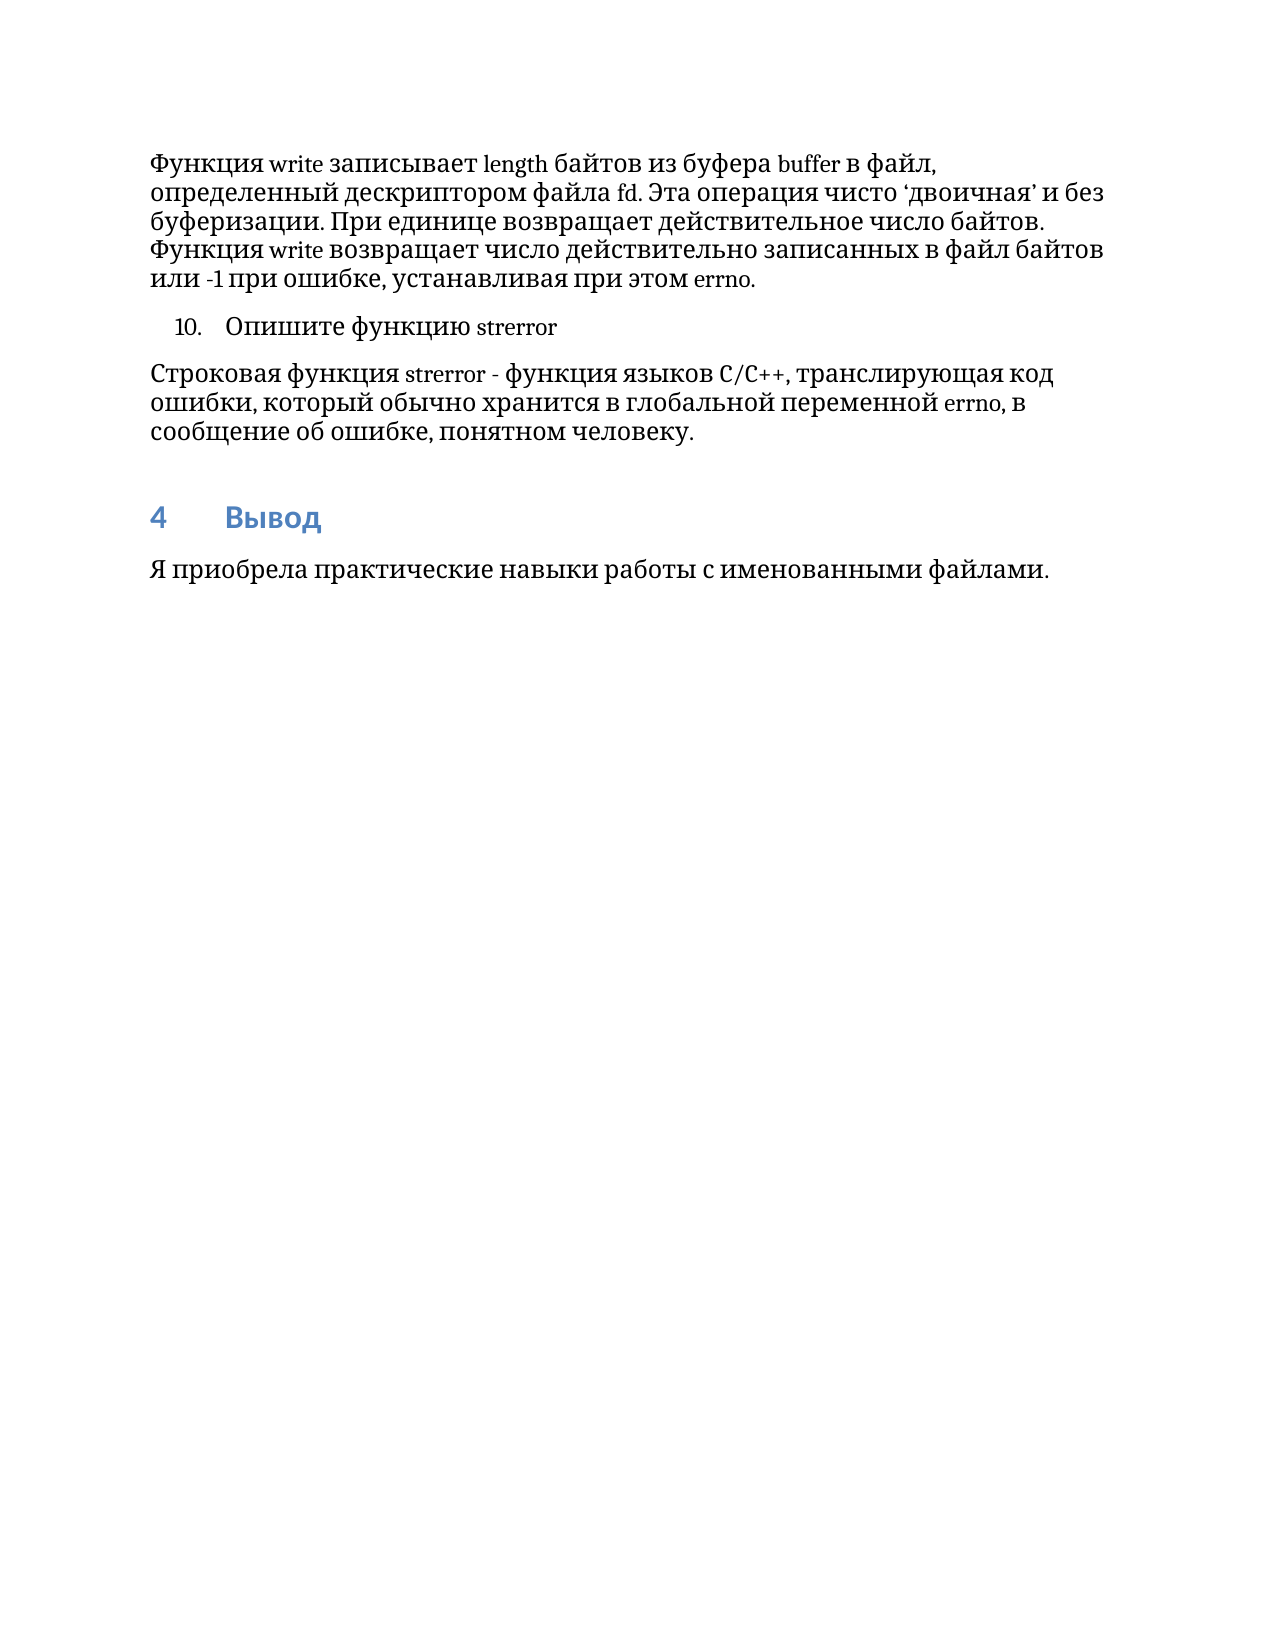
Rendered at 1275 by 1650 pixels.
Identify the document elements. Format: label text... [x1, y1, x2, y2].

text Функция write записывает length байтов из буфера buffer в файл, определенный дескриптором файла fd. Эта операция чисто ‘двоичная’ и без буферизации. При единице возвращает действительное число байтов. Функция write возвращает число действительно записанных в файл байтов или -1 при ошибке, устанавливая при этом errno. [150, 150, 1125, 294]
list Опишите функцию strerror [175, 312, 1125, 341]
text Строковая функция strerror - функция языков C/C++, транслирующая код ошибки, который обычно хранится в глобальной переменной errno, в сообщение об ошибке, понятном человеку. [150, 360, 1125, 446]
subtitle 4 Вывод [150, 496, 1125, 537]
text Я приобрела практические навыки работы с именованными файлами. [150, 556, 1125, 584]
